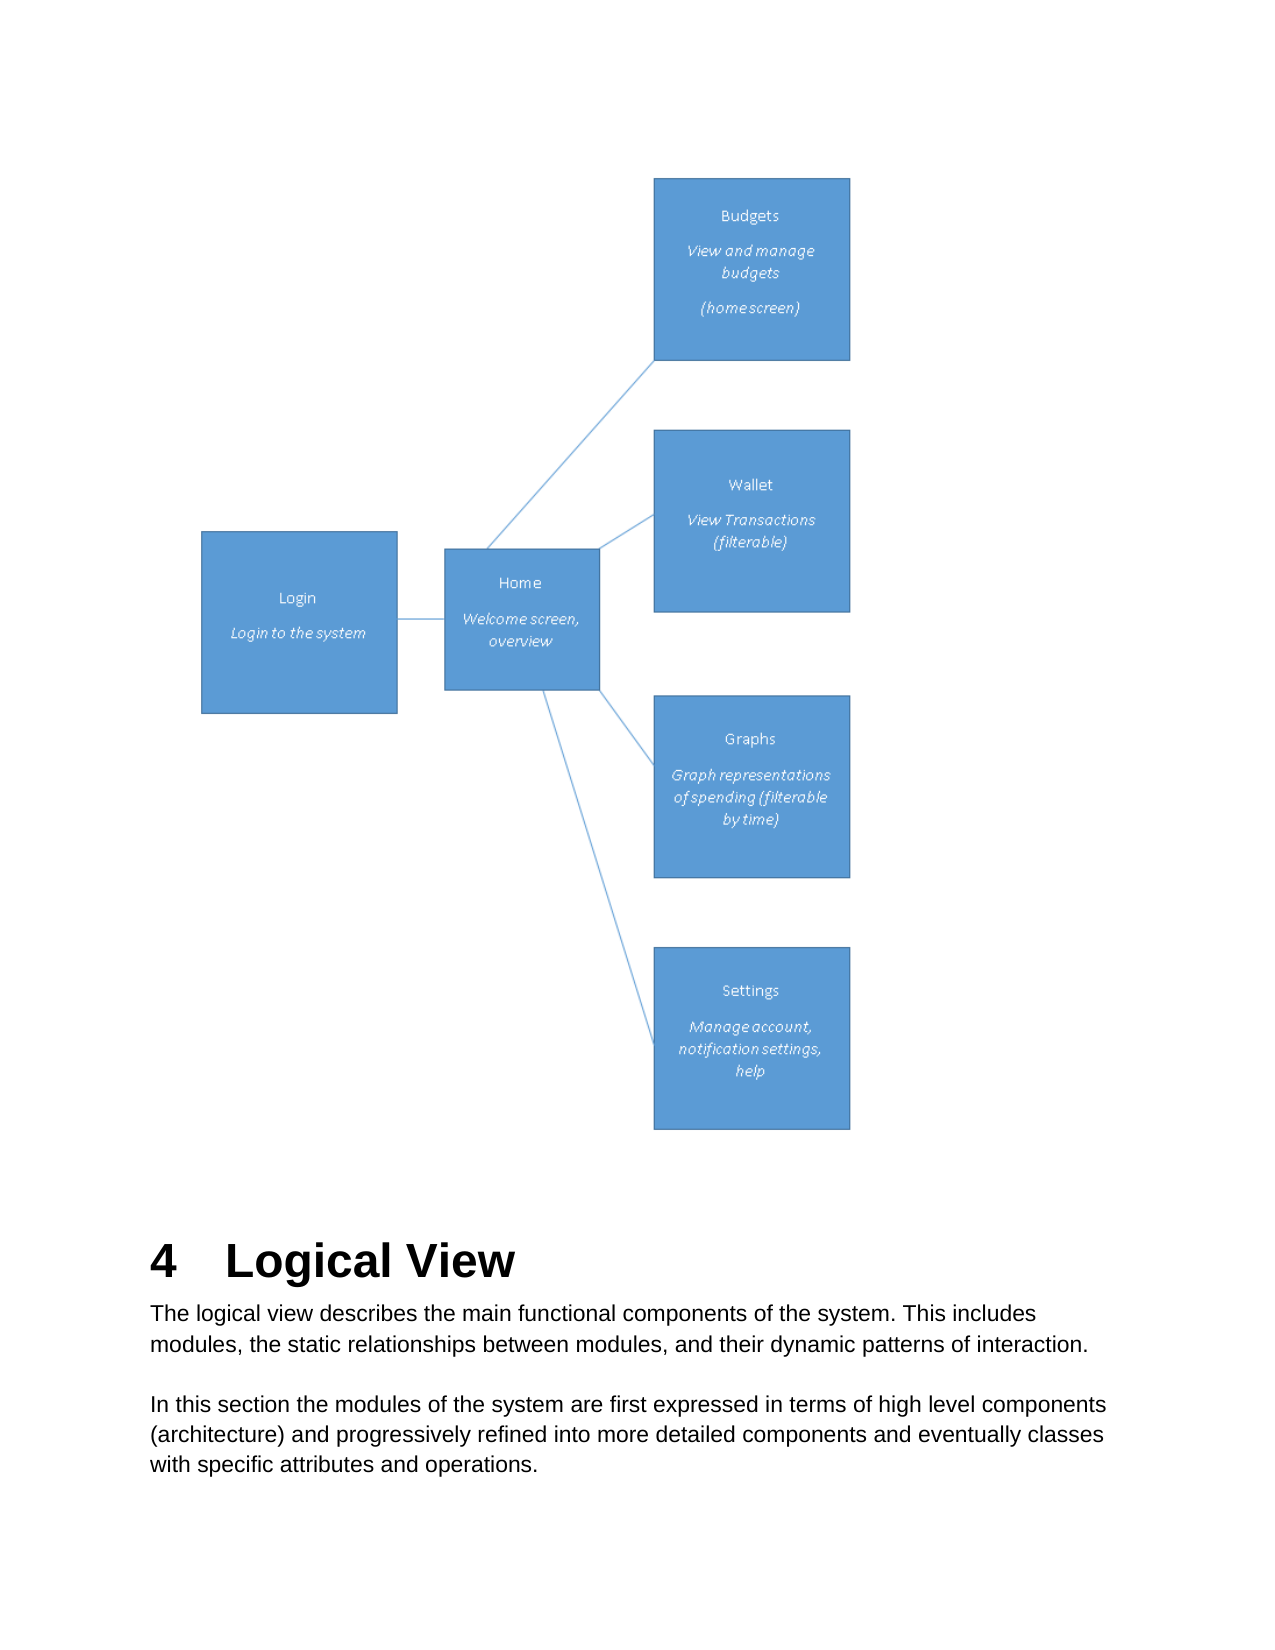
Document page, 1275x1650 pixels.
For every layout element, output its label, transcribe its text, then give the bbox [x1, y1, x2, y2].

picture [150, 150, 876, 1144]
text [150, 150, 1125, 1149]
subtitle 4 Logical View [150, 1233, 1125, 1288]
text The logical view describes the main functional components of the system. This includes modules, the static relationships between modules, and their dynamic patterns of interaction. [150, 1300, 1125, 1357]
text In this section the modules of the system are first expressed in terms of high level components (architecture) and progressively refined into more detailed components and eventually classes with specific attributes and operations. [150, 1391, 1125, 1478]
